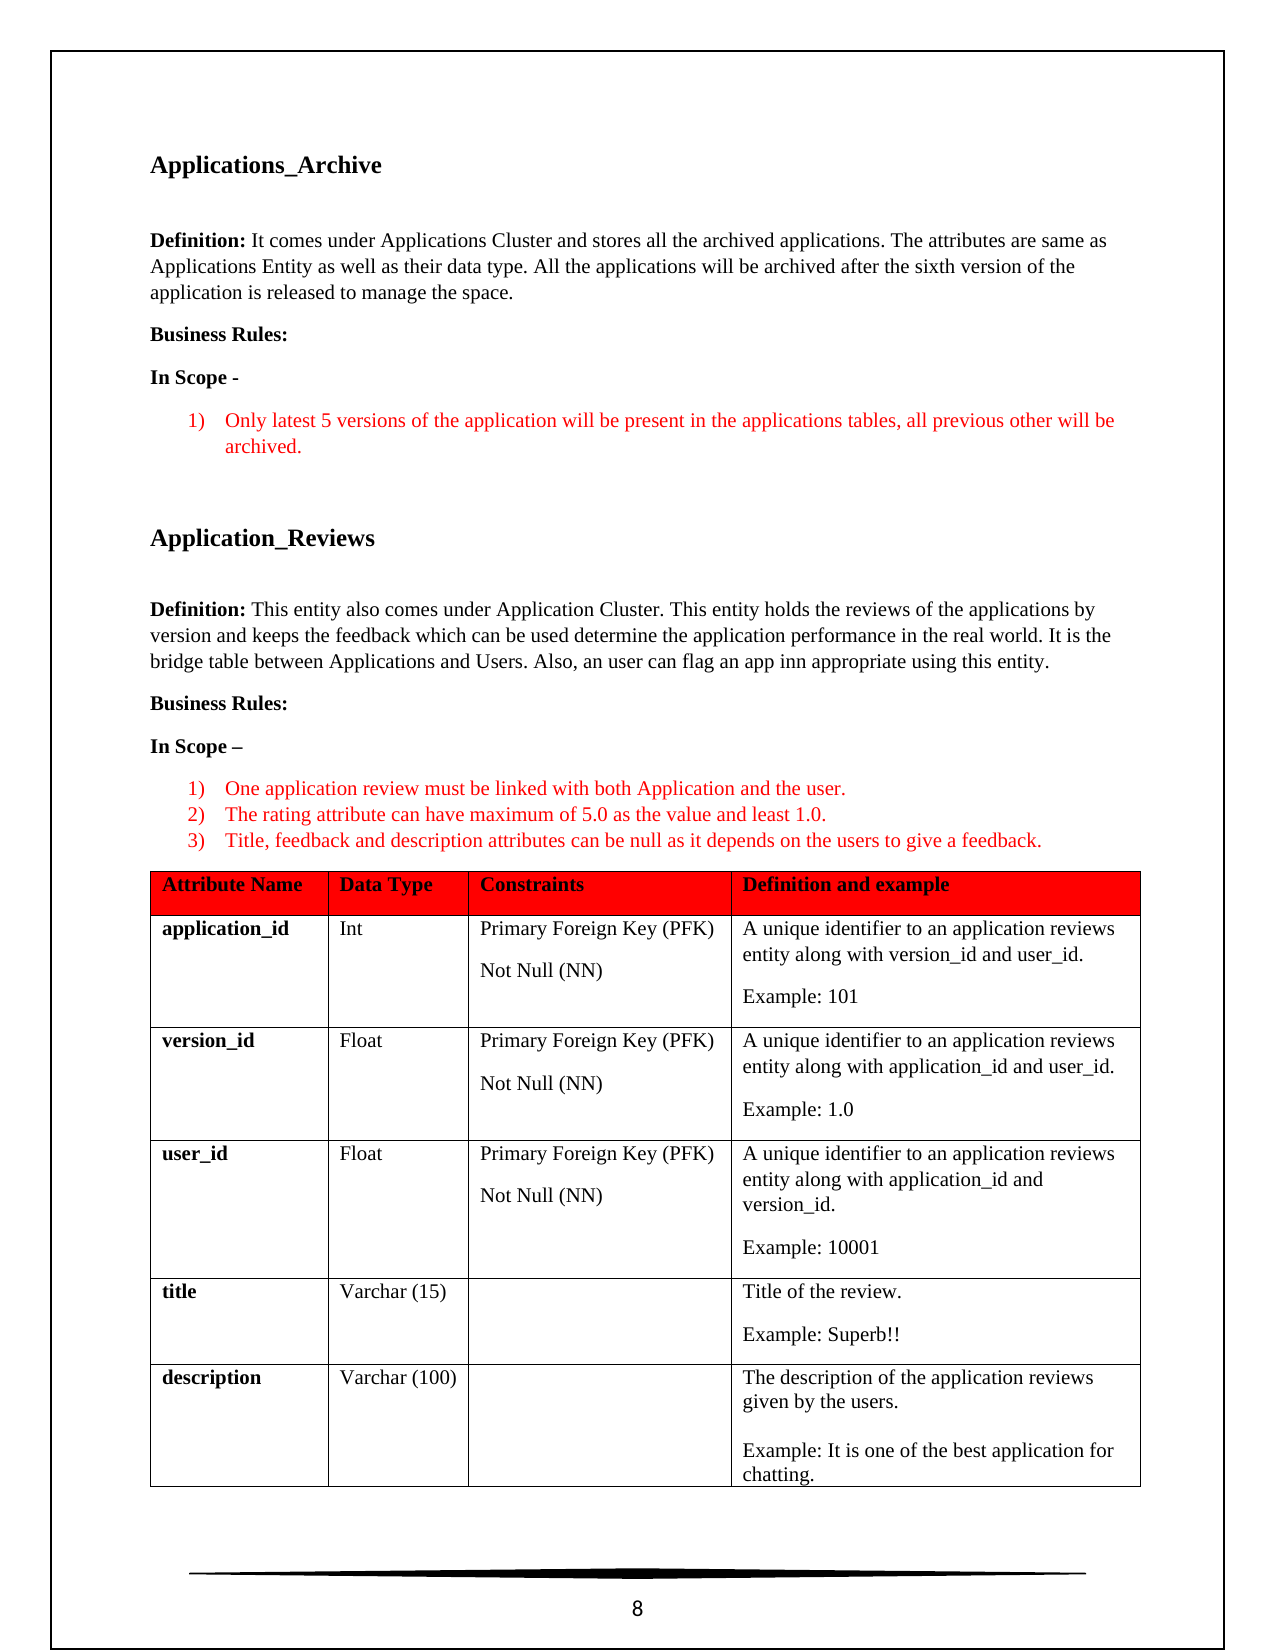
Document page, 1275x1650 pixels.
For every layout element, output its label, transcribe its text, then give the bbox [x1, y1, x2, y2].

table_header Data Type [329, 872, 468, 915]
table_header Attribute Name [151, 872, 328, 915]
table_cell Varchar (100) [329, 1365, 468, 1486]
table_cell Primary Foreign Key (PFK) Not Null (NN) [469, 1028, 731, 1139]
text In Scope - [150, 365, 1125, 389]
table_cell description [151, 1365, 328, 1486]
table_cell A unique identifier to an application reviews entity along with application_id and version_id. Example: 10001 [732, 1141, 1140, 1278]
table_cell [469, 1365, 731, 1486]
table_cell application_id [151, 916, 328, 1027]
text Business Rules: [150, 691, 1125, 715]
table_cell Primary Foreign Key (PFK) Not Null (NN) [469, 1141, 731, 1278]
text In Scope – [150, 734, 1125, 758]
text Definition: This entity also comes under Application Cluster. This entity holds the reviews of the applications by version and keeps the feedback which can be used determine the application performance in the real world. It is the bridge table between Applications and Users. Also, an user can flag an app inn appropriate using this entity. [150, 597, 1125, 673]
table_cell A unique identifier to an application reviews entity along with application_id and user_id. Example: 1.0 [732, 1028, 1140, 1139]
table_cell title [151, 1279, 328, 1364]
table_cell Varchar (15) [329, 1279, 468, 1364]
list One application review must be linked with both Application and the user. [187, 776, 1125, 800]
table_cell Title of the review. Example: Superb!! [732, 1279, 1140, 1364]
table_cell Float [329, 1028, 468, 1139]
text Business Rules: [150, 322, 1125, 346]
table_cell version_id [151, 1028, 328, 1139]
subtitle Application_Reviews [150, 523, 1125, 552]
list The rating attribute can have maximum of 5.0 as the value and least 1.0. [187, 802, 1125, 826]
table_cell user_id [151, 1141, 328, 1278]
table_header Definition and example [732, 872, 1140, 915]
table_cell [469, 1279, 731, 1364]
table_cell Primary Foreign Key (PFK) Not Null (NN) [469, 916, 731, 1027]
table_header Constraints [469, 872, 731, 915]
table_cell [732, 1365, 1140, 1486]
subtitle Applications_Archive [150, 150, 1125, 179]
table_cell Float [329, 1141, 468, 1278]
table_cell A unique identifier to an application reviews entity along with version_id and user_id. Example: 101 [732, 916, 1140, 1027]
table_cell Int [329, 916, 468, 1027]
list Only latest 5 versions of the application will be present in the applications tables, all previous other will be archived. [187, 408, 1125, 458]
text Definition: It comes under Applications Cluster and stores all the archived applications. The attributes are same as Applications Entity as well as their data type. All the applications will be archived after the sixth version of the application is released to manage the space. [150, 228, 1125, 304]
list Title, feedback and description attributes can be null as it depends on the users to give a feedback. [187, 828, 1125, 852]
